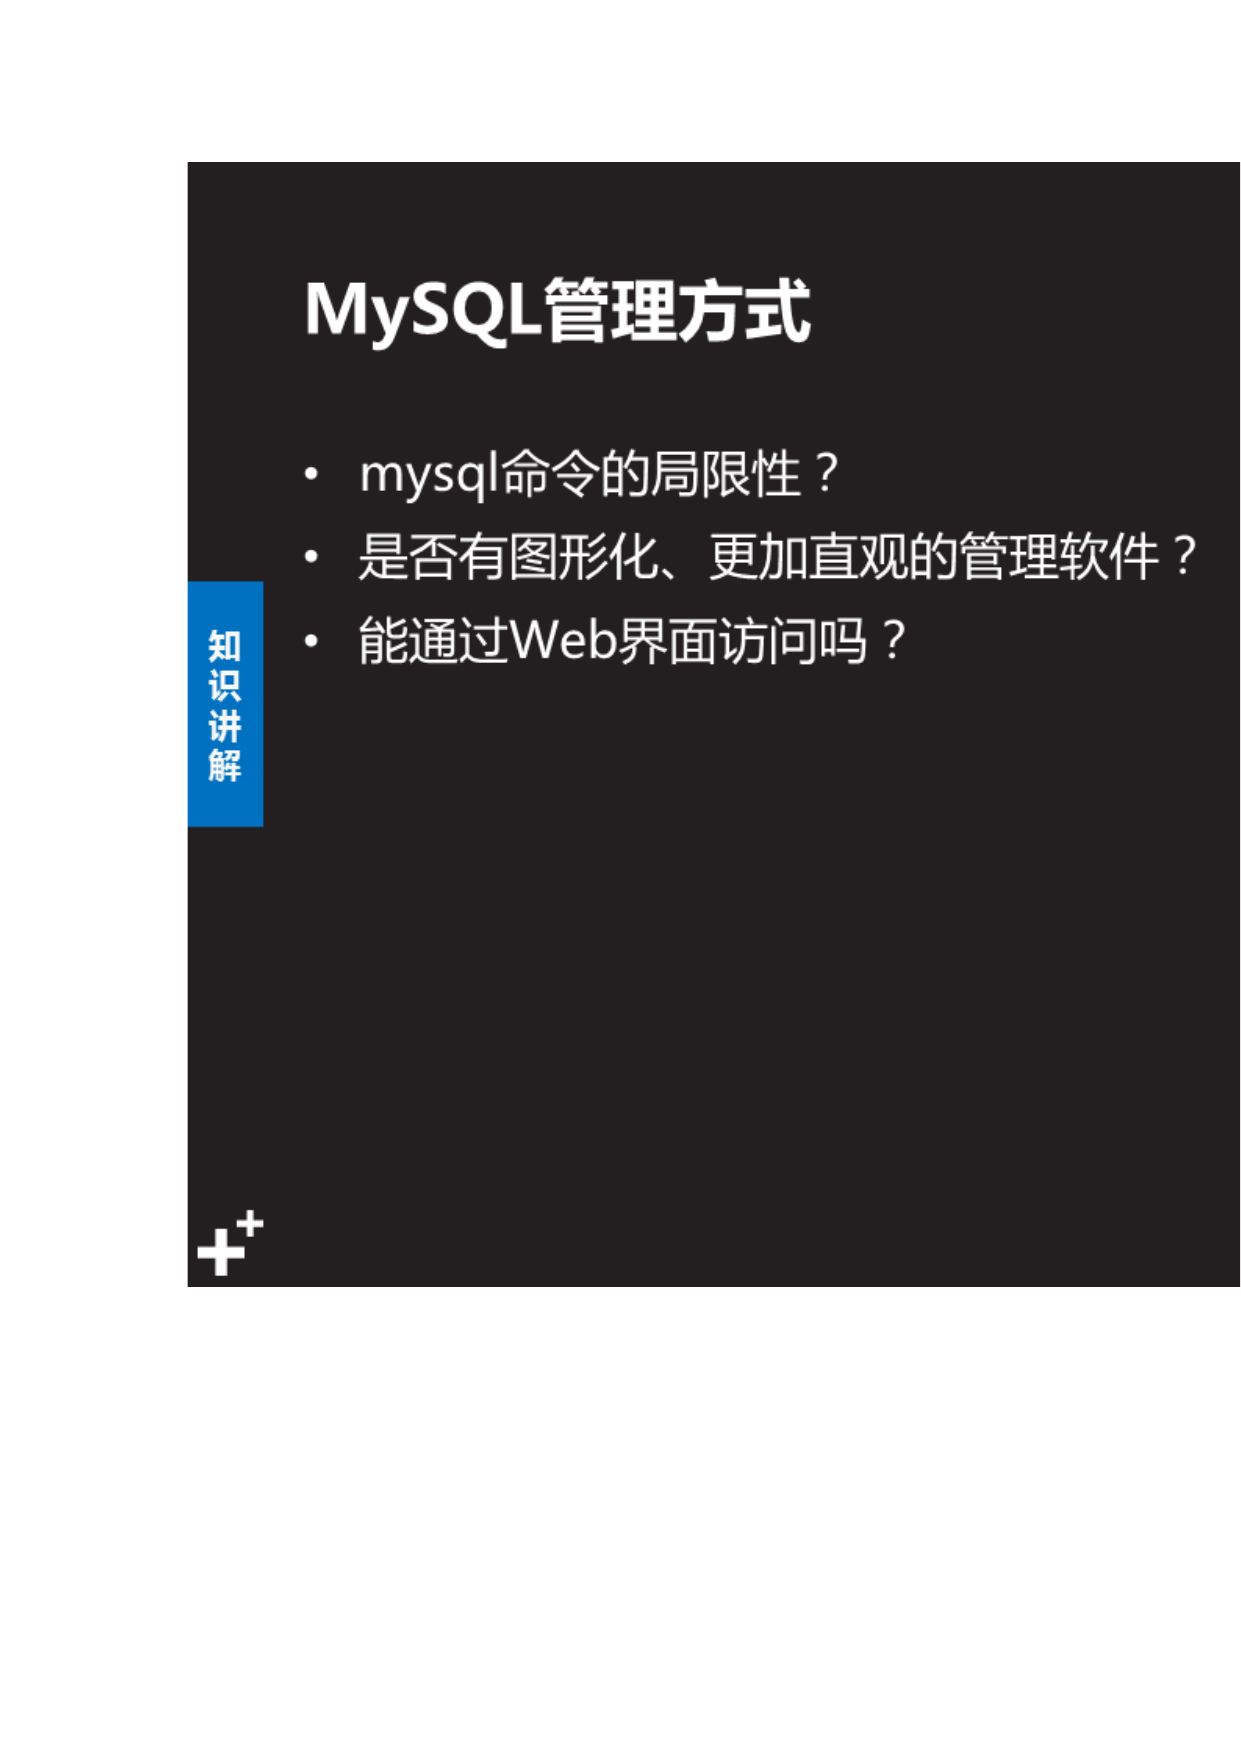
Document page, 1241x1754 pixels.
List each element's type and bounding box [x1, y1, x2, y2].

picture [187, 162, 1241, 1287]
